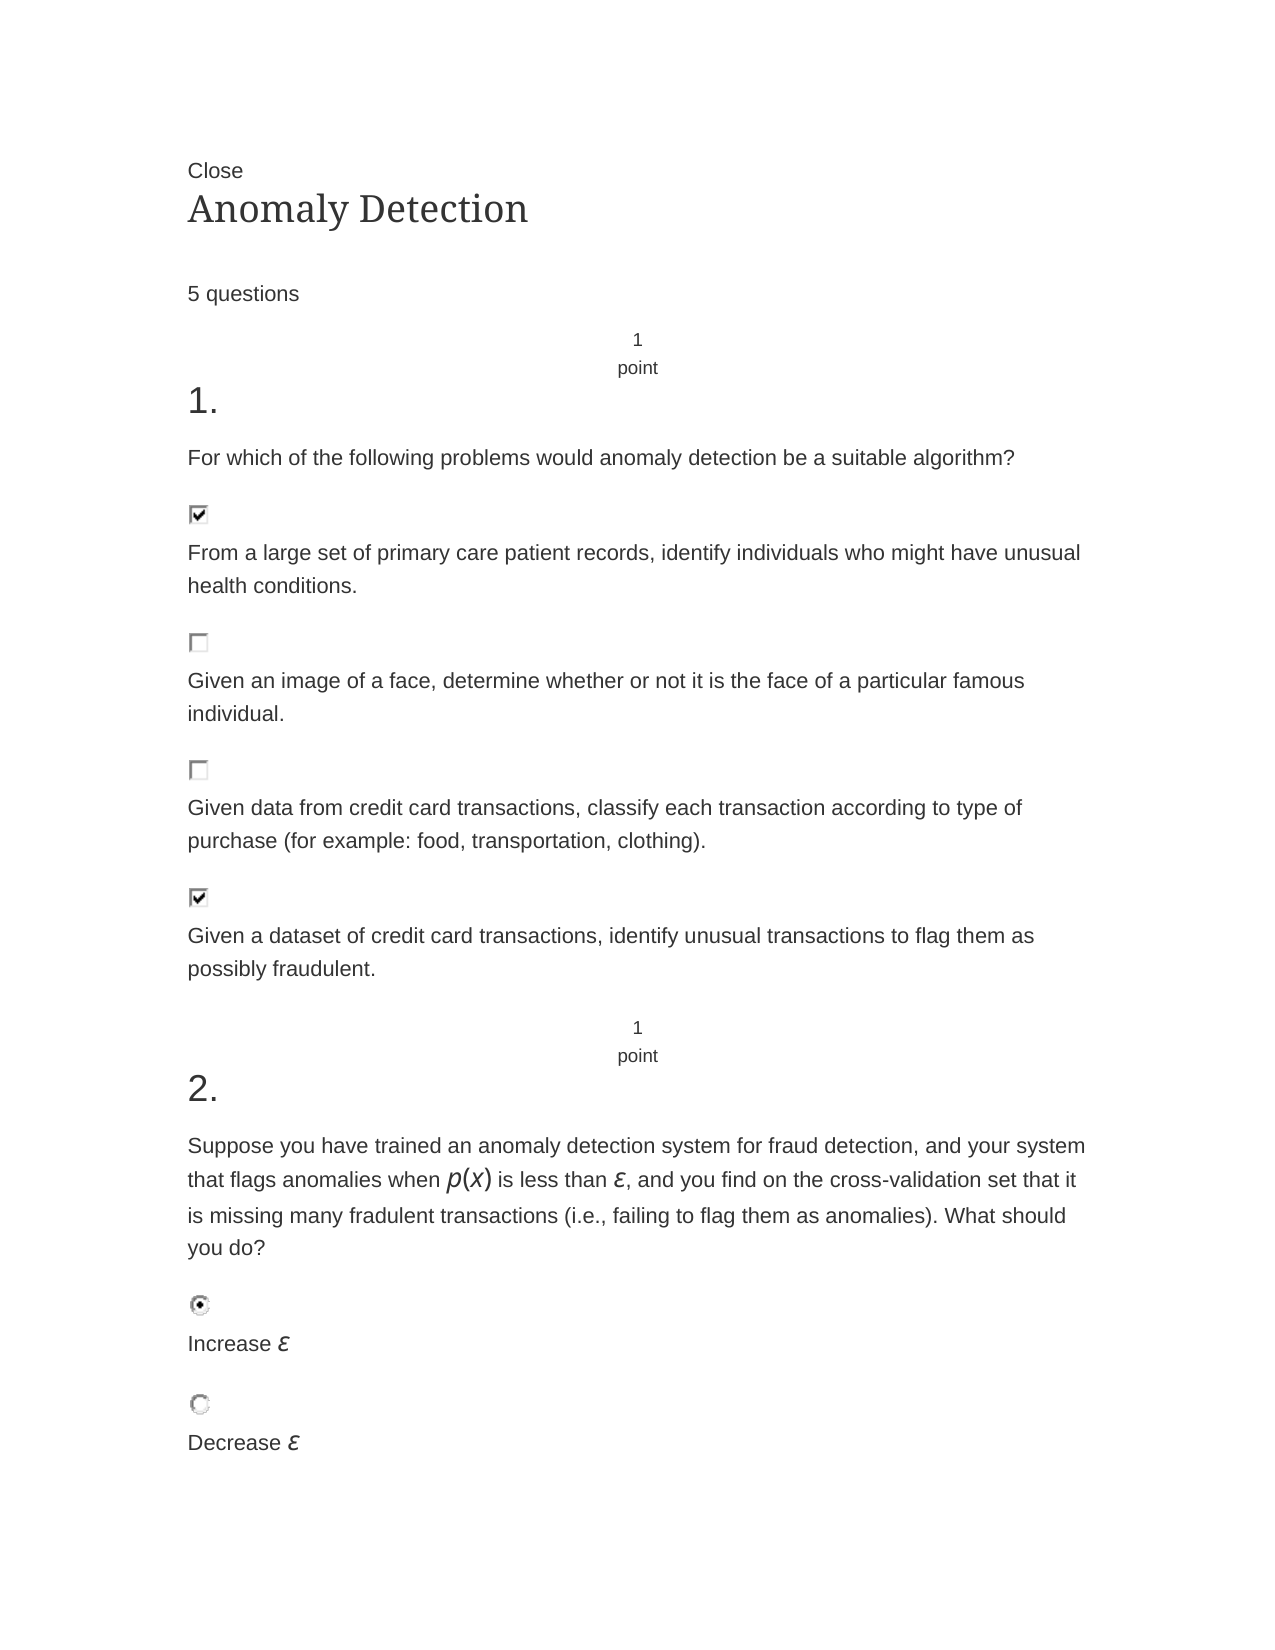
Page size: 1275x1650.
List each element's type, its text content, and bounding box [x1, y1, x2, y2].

text 1 point [187, 322, 1087, 379]
text Anomaly Detection [187, 183, 1087, 234]
text Suppose you have trained an anomaly detection system for fraud detection, and your system that flags anomalies when p(x) is less than ε, and you find on the cross-validation set that it is missing many fradulent transactions (i.e., failing to flag them as anomalies). What should you do? [187, 1125, 1087, 1261]
text 2. [187, 1066, 1087, 1109]
text For which of the following problems would anomaly detection be a suitable algorithm? [187, 437, 1087, 470]
text 1 point [187, 1010, 1087, 1066]
text From a large set of primary care patient records, identify individuals who might have unusual health conditions. [187, 532, 1087, 598]
text 1. [187, 379, 1087, 422]
text 5 questions [187, 273, 1087, 306]
text Given an image of a face, determine whether or not it is the face of a particular famous individual. [187, 660, 1087, 726]
text Close [187, 150, 1087, 183]
text Increase ε [187, 1323, 1087, 1359]
text Given data from credit card transactions, classify each transaction according to type of purchase (for example: food, transportation, clothing). [187, 788, 1087, 853]
text Given a dataset of credit card transactions, identify unusual transactions to flag them as possibly fraudulent. [187, 915, 1087, 981]
text Decrease ε [187, 1422, 1087, 1458]
